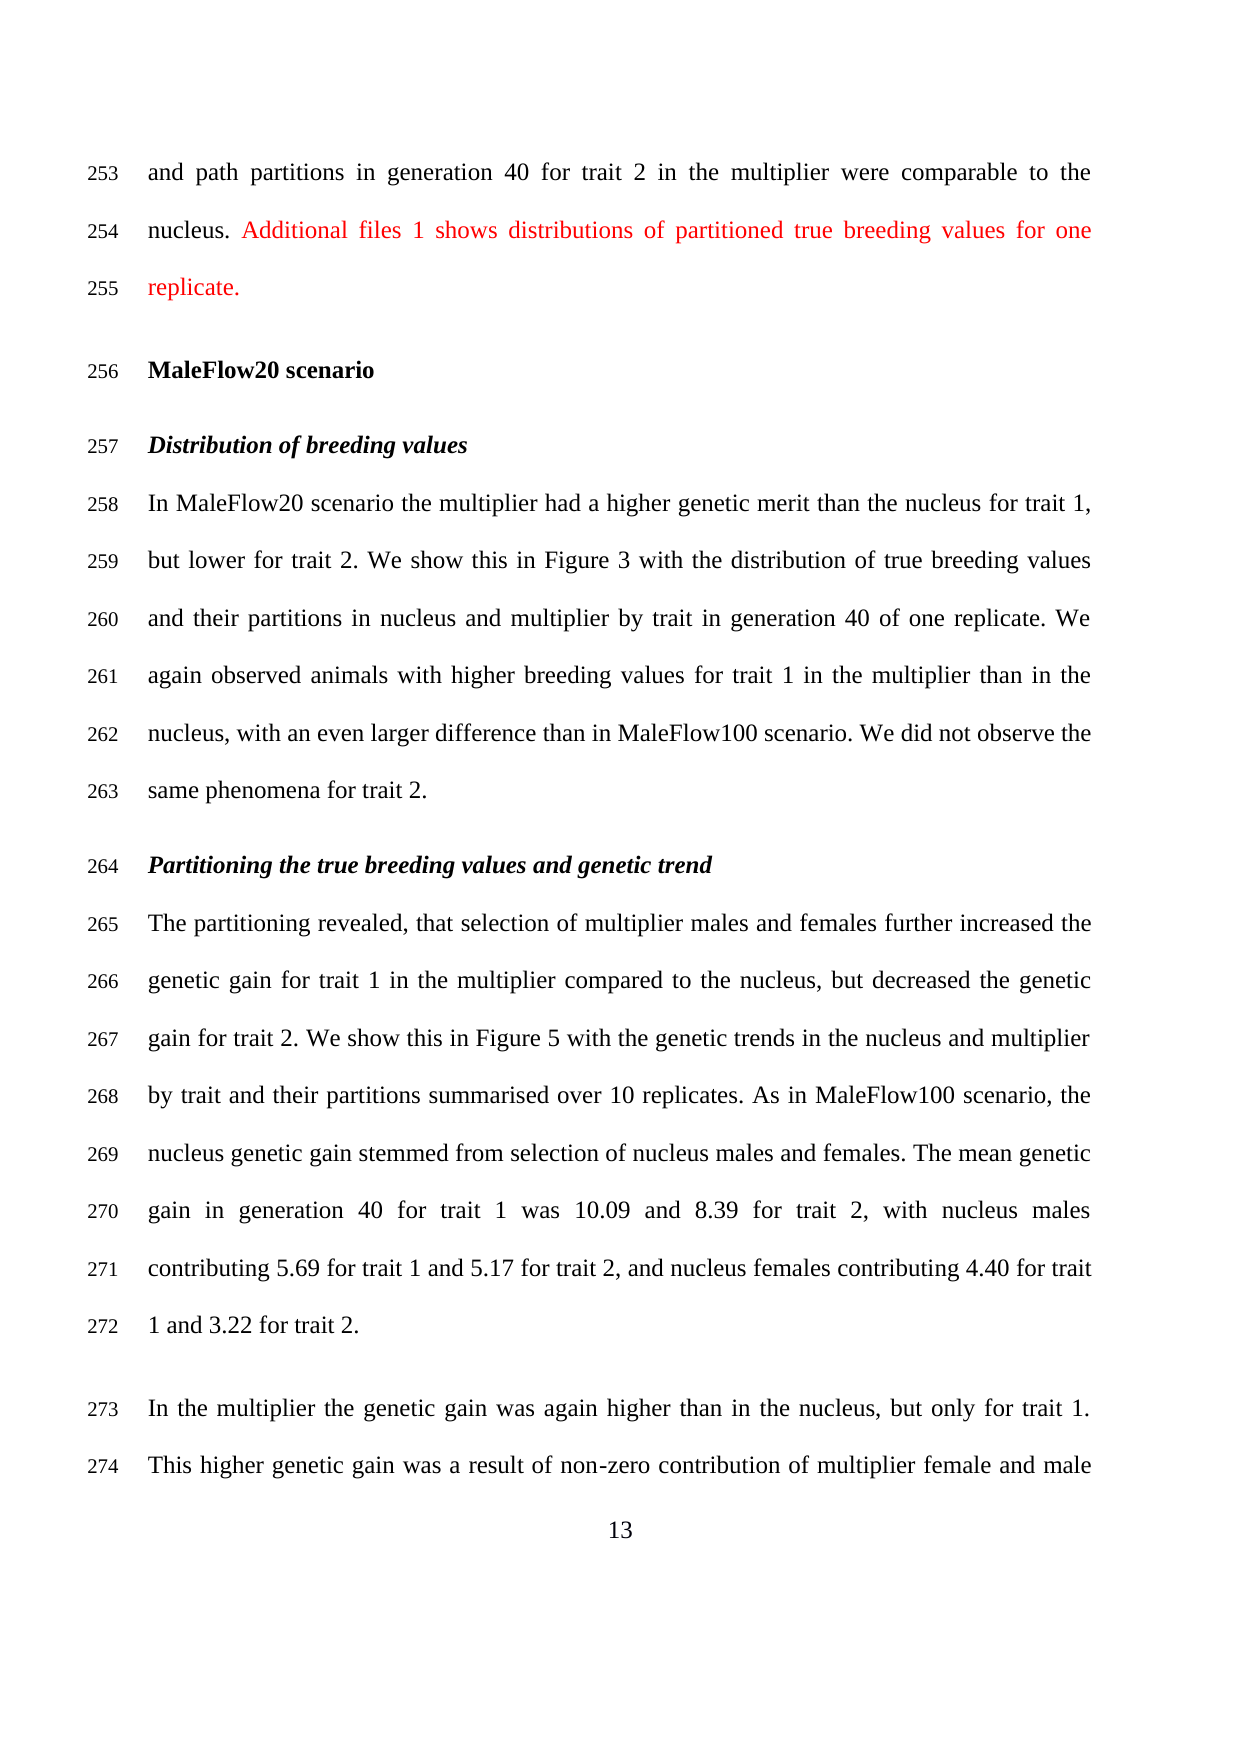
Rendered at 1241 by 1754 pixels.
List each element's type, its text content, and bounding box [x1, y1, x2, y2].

subtitle Distribution of breeding values [148, 430, 1092, 459]
text In MaleFlow20 scenario the multiplier had a higher genetic merit than the nucleus for trait 1, but lower for trait 2. We show this in Figure 3 with the distribution of true breeding values and their partitions in nucleus and multiplier by trait in generation 40 of one replicate. We again observed animals with higher breeding values for trait 1 in the multiplier than in the nucleus, with an even larger difference than in MaleFlow100 scenario. We did not observe the same phenomena for trait 2. [148, 488, 1092, 804]
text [148, 1393, 1092, 1479]
subtitle MaleFlow20 scenario [148, 355, 1092, 384]
subtitle Partitioning the true breeding values and genetic trend [148, 850, 1092, 879]
text The partitioning revealed, that selection of multiplier males and females further increased the genetic gain for trait 1 in the multiplier compared to the nucleus, but decreased the genetic gain for trait 2. We show this in Figure 5 with the genetic trends in the nucleus and multiplier by trait and their partitions summarised over 10 replicates. As in MaleFlow100 scenario, the nucleus genetic gain stemmed from selection of nucleus males and females. The mean genetic gain in generation 40 for trait 1 was 10.09 and 8.39 for trait 2, with nucleus males contributing 5.69 for trait 1 and 5.17 for trait 2, and nucleus females contributing 4.40 for trait 1 and 3.22 for trait 2. [148, 908, 1092, 1339]
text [148, 157, 1092, 301]
